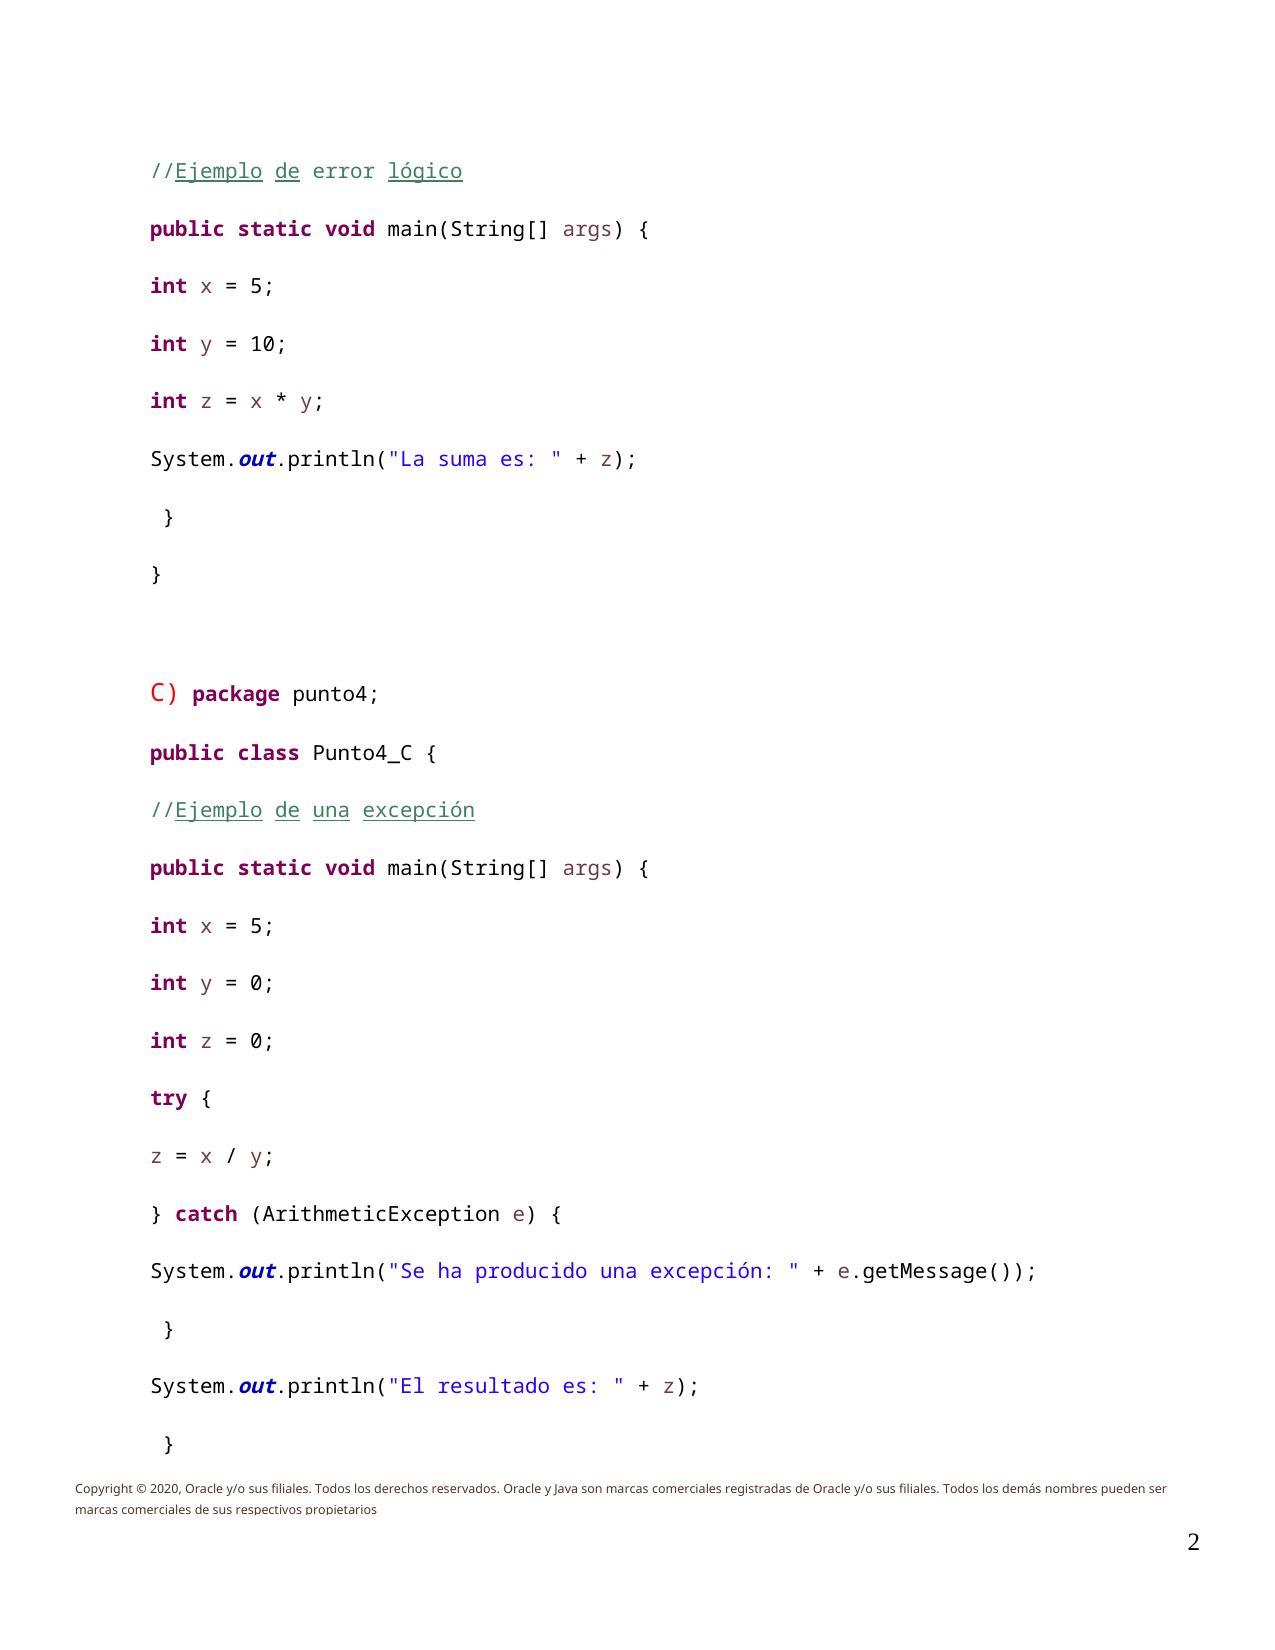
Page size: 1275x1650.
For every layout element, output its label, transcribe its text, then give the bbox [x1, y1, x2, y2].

text int y = 10; [150, 329, 1275, 357]
text //Ejemplo de error lógico [150, 156, 1275, 185]
text //Ejemplo de una excepción [150, 796, 1275, 824]
text } [150, 1429, 1275, 1458]
text System.out.println("Se ha producido una excepción: " + e.getMessage()); [150, 1256, 1275, 1285]
text public static void main(String[] args) { [150, 214, 1275, 242]
text } [150, 1314, 1275, 1342]
text C) package punto4; [150, 675, 1275, 709]
text System.out.println("El resultado es: " + z); [150, 1372, 1275, 1400]
text public class Punto4_C { [150, 738, 1275, 766]
text } [150, 559, 1275, 588]
text System.out.println("La suma es: " + z); [150, 444, 1275, 473]
text int y = 0; [150, 968, 1275, 997]
text } catch (ArithmeticException e) { [150, 1199, 1275, 1227]
text public static void main(String[] args) { [150, 853, 1275, 882]
text try { [150, 1083, 1275, 1112]
text int x = 5; [150, 911, 1275, 939]
text int x = 5; [150, 271, 1275, 300]
text } [150, 502, 1275, 530]
text int z = 0; [150, 1026, 1275, 1054]
text z = x / y; [150, 1141, 1275, 1169]
text int z = x * y; [150, 387, 1275, 415]
